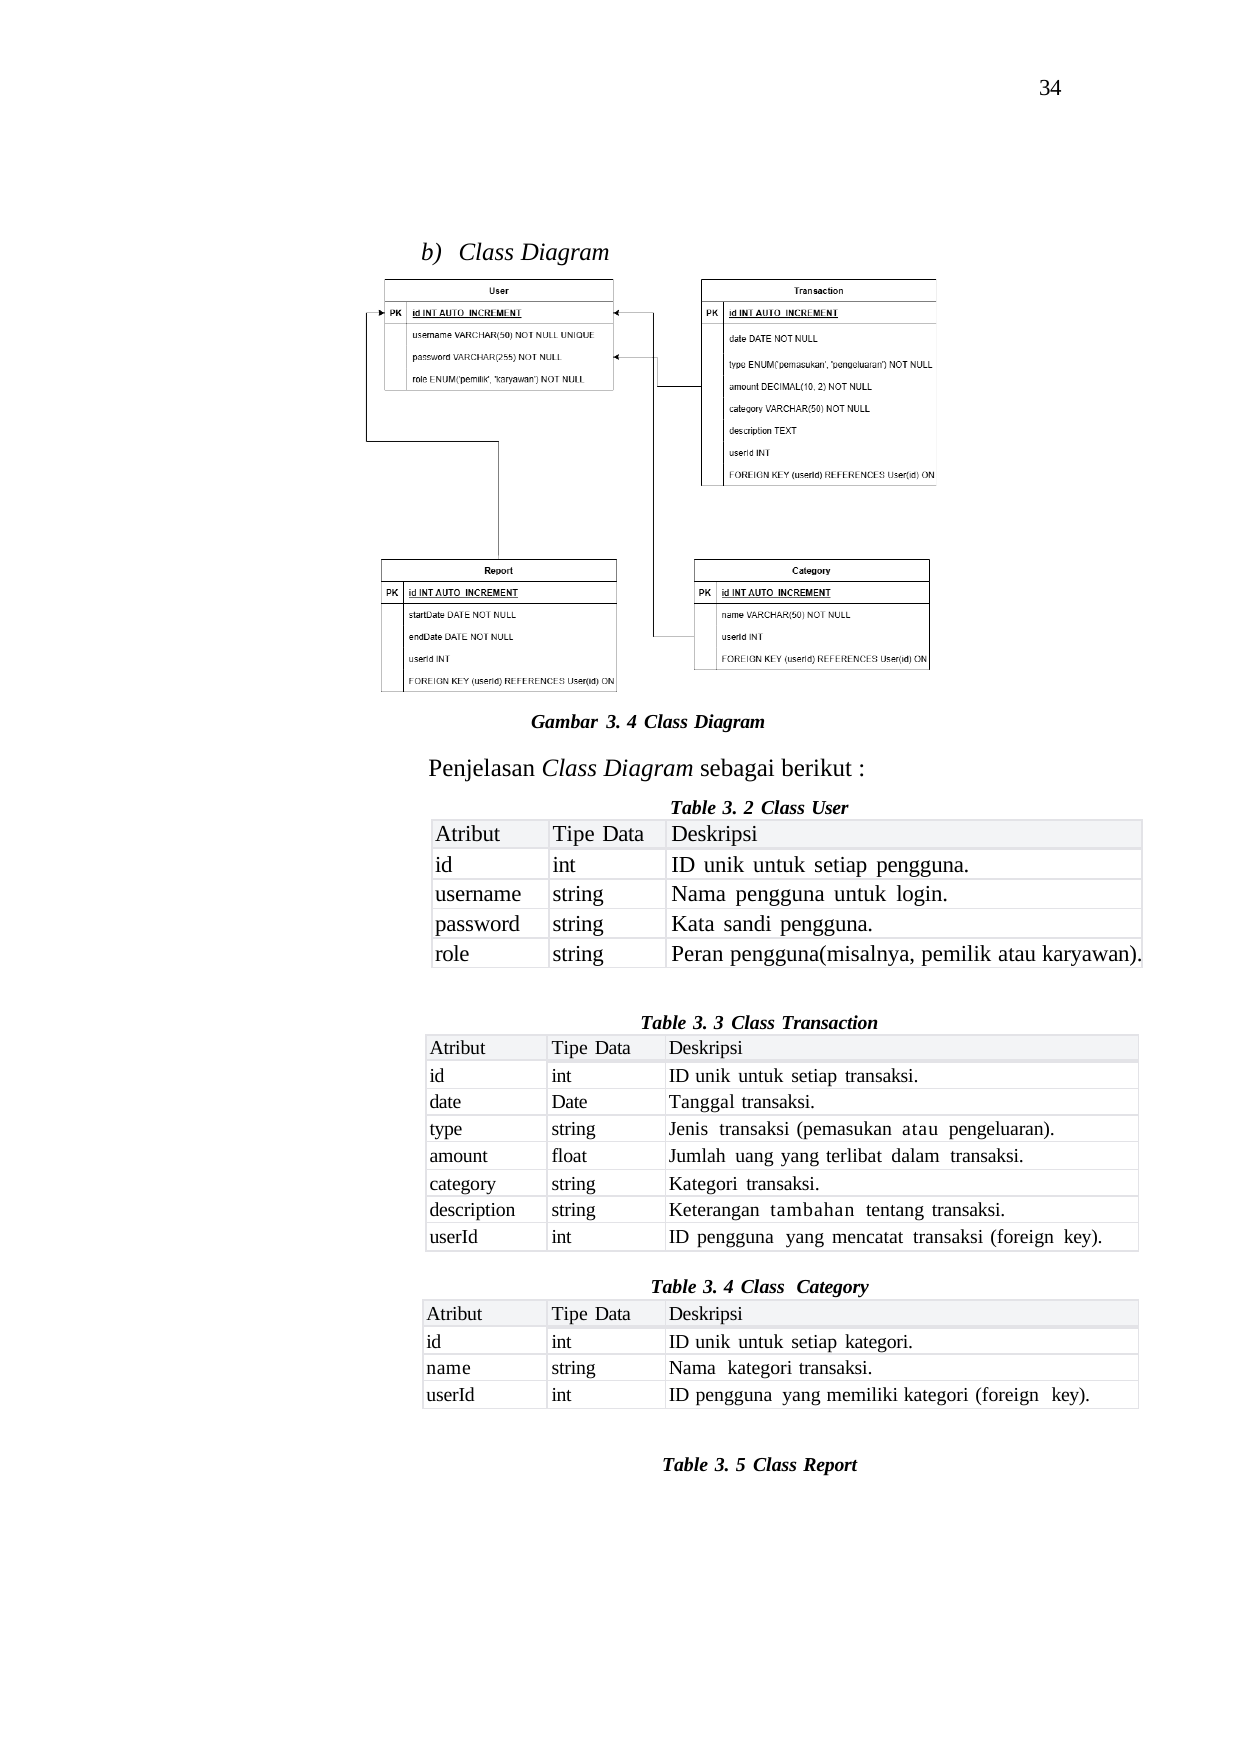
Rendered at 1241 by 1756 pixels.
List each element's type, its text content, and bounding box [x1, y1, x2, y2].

table_cell ID unik untuk setiap transaksi. [666, 1063, 1138, 1087]
table_cell password [433, 909, 548, 937]
table_cell userId [424, 1381, 546, 1408]
table_cell Kata sandi pengguna. [667, 909, 1141, 937]
table_header Tipe Data [548, 1301, 665, 1325]
table_cell type [427, 1116, 546, 1141]
table_cell string [548, 1197, 665, 1222]
text Table 3. 2 Class User [354, 796, 1166, 819]
text Table 3. 4 Class Category [354, 1276, 1166, 1298]
text Table 3. 5 Class Report [354, 1453, 1166, 1476]
table_cell int [548, 1329, 665, 1353]
table_cell Nama kategori transaksi. [666, 1355, 1138, 1379]
text Penjelasan Class Diagram sebagai berikut : [368, 753, 926, 782]
table_cell string [548, 1355, 665, 1379]
table_cell Jenis transaksi (pemasukan atau pengeluaran). [666, 1116, 1138, 1141]
table_cell string [550, 880, 665, 907]
table_cell Jumlah uang yang terlibat dalam transaksi. [666, 1142, 1138, 1169]
table_cell Tanggal transaksi. [666, 1089, 1138, 1114]
table_header Atribut [424, 1301, 546, 1325]
table_cell ID unik untuk setiap kategori. [666, 1329, 1138, 1353]
table_cell username [433, 880, 548, 907]
table_header Deskripsi [667, 821, 1141, 847]
table_cell string [550, 909, 665, 937]
table_cell int [550, 850, 665, 878]
table_cell id [424, 1327, 546, 1353]
table_cell ID pengguna yang memiliki kategori (foreign key). [666, 1381, 1138, 1408]
table_header Atribut [427, 1036, 546, 1059]
table_cell float [548, 1142, 665, 1169]
table_cell userId [427, 1223, 546, 1250]
table_cell Keterangan tambahan tentang transaksi. [666, 1197, 1138, 1222]
table_cell ID pengguna yang mencatat transaksi (foreign key). [666, 1223, 1138, 1250]
table_header Tipe Data [548, 1036, 665, 1059]
table_cell date [427, 1089, 546, 1114]
table_header Deskripsi [666, 1036, 1138, 1059]
table_cell id [433, 849, 548, 878]
table_cell amount [427, 1142, 546, 1169]
picture [365, 279, 937, 692]
text Table 3. 3 Class Transaction [354, 1011, 1166, 1034]
table_cell int [548, 1063, 665, 1087]
table_cell string [548, 1116, 665, 1141]
table_cell id [427, 1061, 546, 1087]
list Class Diagram [421, 237, 1166, 266]
table_header Tipe Data [550, 821, 665, 847]
table_header Deskripsi [666, 1301, 1138, 1325]
table_cell string [550, 939, 665, 967]
table_cell Kategori transaksi. [666, 1170, 1138, 1195]
table_cell role [433, 939, 548, 967]
table_cell ID unik untuk setiap pengguna. [667, 850, 1141, 878]
table_cell description [427, 1197, 546, 1222]
table_cell Date [548, 1089, 665, 1114]
table_cell Peran pengguna(misalnya, pemilik atau karyawan). [667, 939, 1141, 967]
table_cell category [427, 1170, 546, 1195]
text Gambar 3. 4 Class Diagram [368, 692, 930, 733]
table_cell Nama pengguna untuk login. [667, 880, 1141, 907]
table_cell string [548, 1170, 665, 1195]
table_cell int [548, 1223, 665, 1250]
table_cell int [548, 1381, 665, 1408]
table_cell name [424, 1355, 546, 1379]
table_header Atribut [433, 821, 548, 847]
